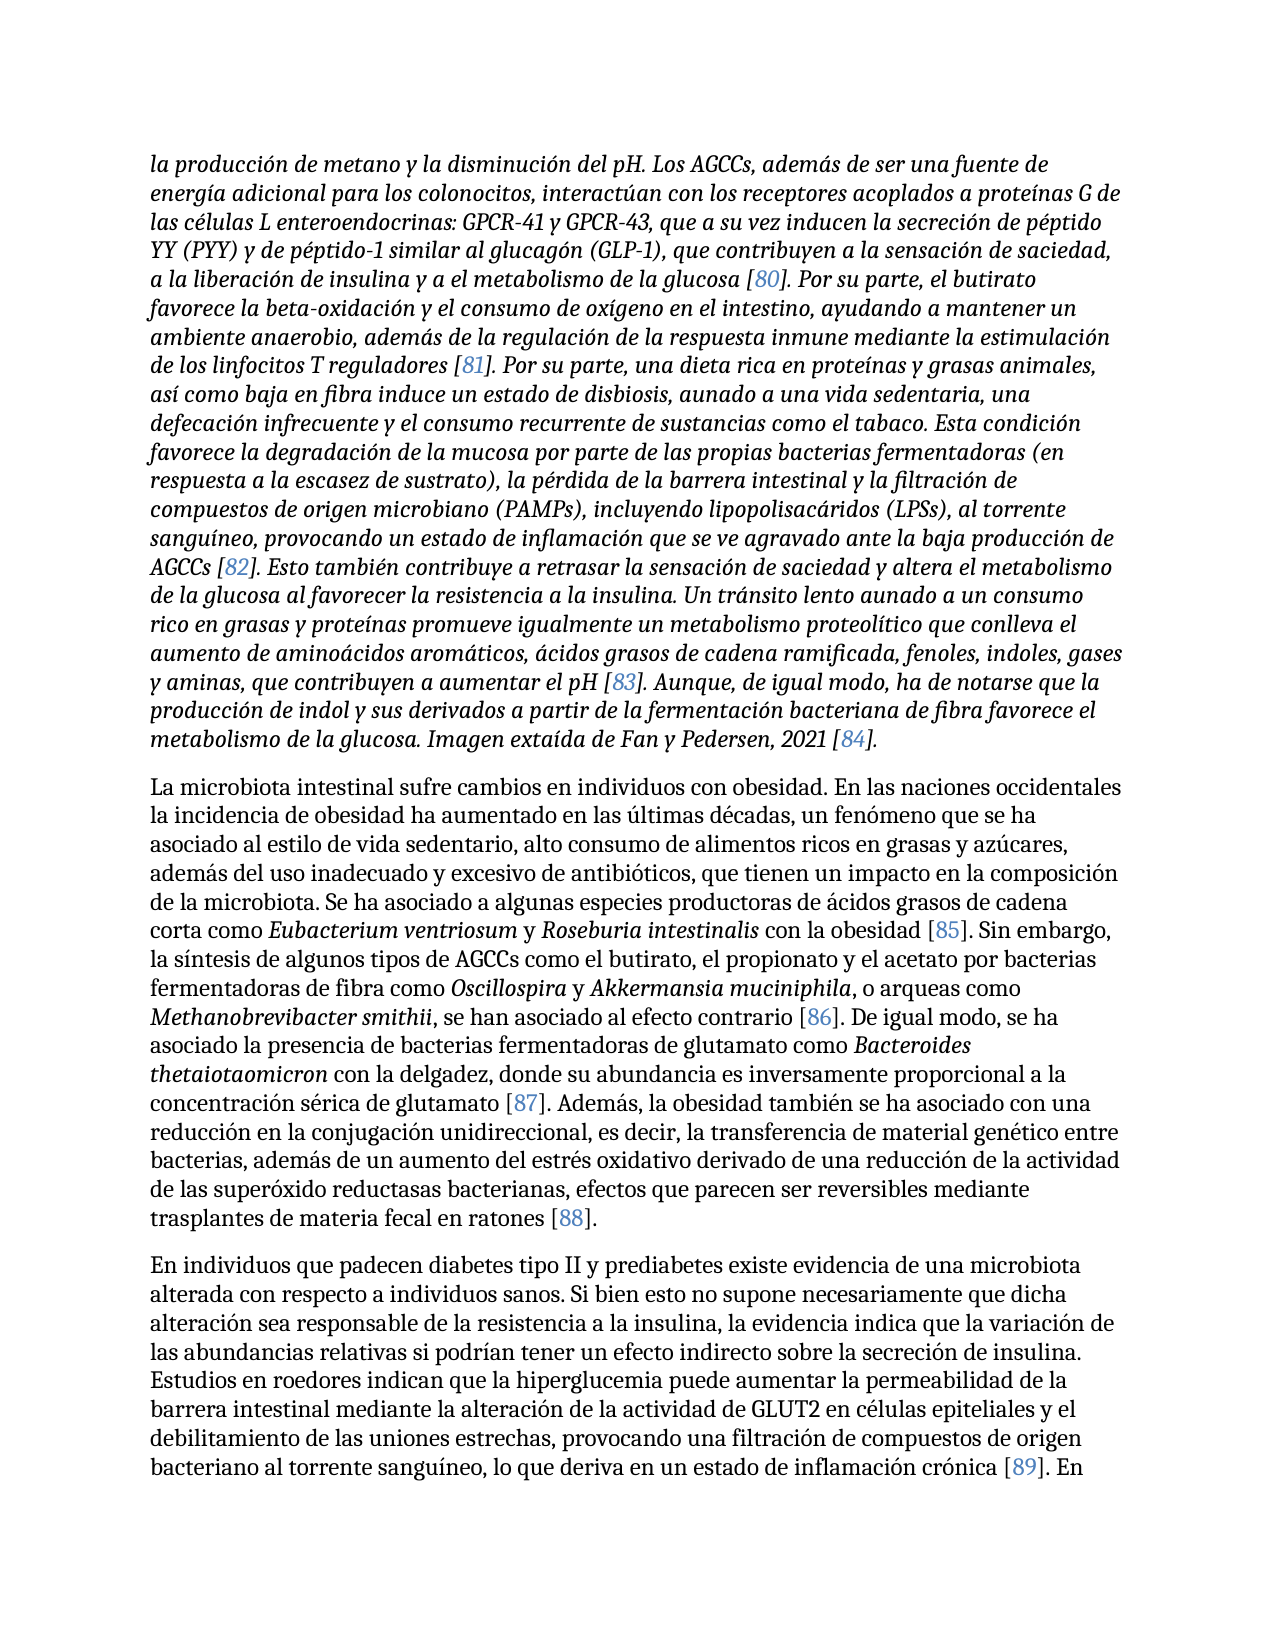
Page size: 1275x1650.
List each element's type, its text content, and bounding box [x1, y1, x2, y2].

text La microbiota intestinal sufre cambios en individuos con obesidad. En las naciones occidentales la incidencia de obesidad ha aumentado en las últimas décadas, un fenómeno que se ha asociado al estilo de vida sedentario, alto consumo de alimentos ricos en grasas y azúcares, además del uso inadecuado y excesivo de antibióticos, que tienen un impacto en la composición de la microbiota. Se ha asociado a algunas especies productoras de ácidos grasos de cadena corta como Eubacterium ventriosum y Roseburia intestinalis con la obesidad [85]. Sin embargo, la síntesis de algunos tipos de AGCCs como el butirato, el propionato y el acetato por bacterias fermentadoras de fibra como Oscillospira y Akkermansia muciniphila, o arqueas como Methanobrevibacter smithii, se han asociado al efecto contrario [86]. De igual modo, se ha asociado la presencia de bacterias fermentadoras de glutamato como Bacteroides thetaiotaomicron con la delgadez, donde su abundancia es inversamente proporcional a la concentración sérica de glutamato [87]. Además, la obesidad también se ha asociado con una reducción en la conjugación unidireccional, es decir, la transferencia de material genético entre bacterias, además de un aumento del estrés oxidativo derivado de una reducción de la actividad de las superóxido reductasas bacterianas, efectos que parecen ser reversibles mediante trasplantes de materia fecal en ratones [88]. [150, 772, 1125, 1232]
